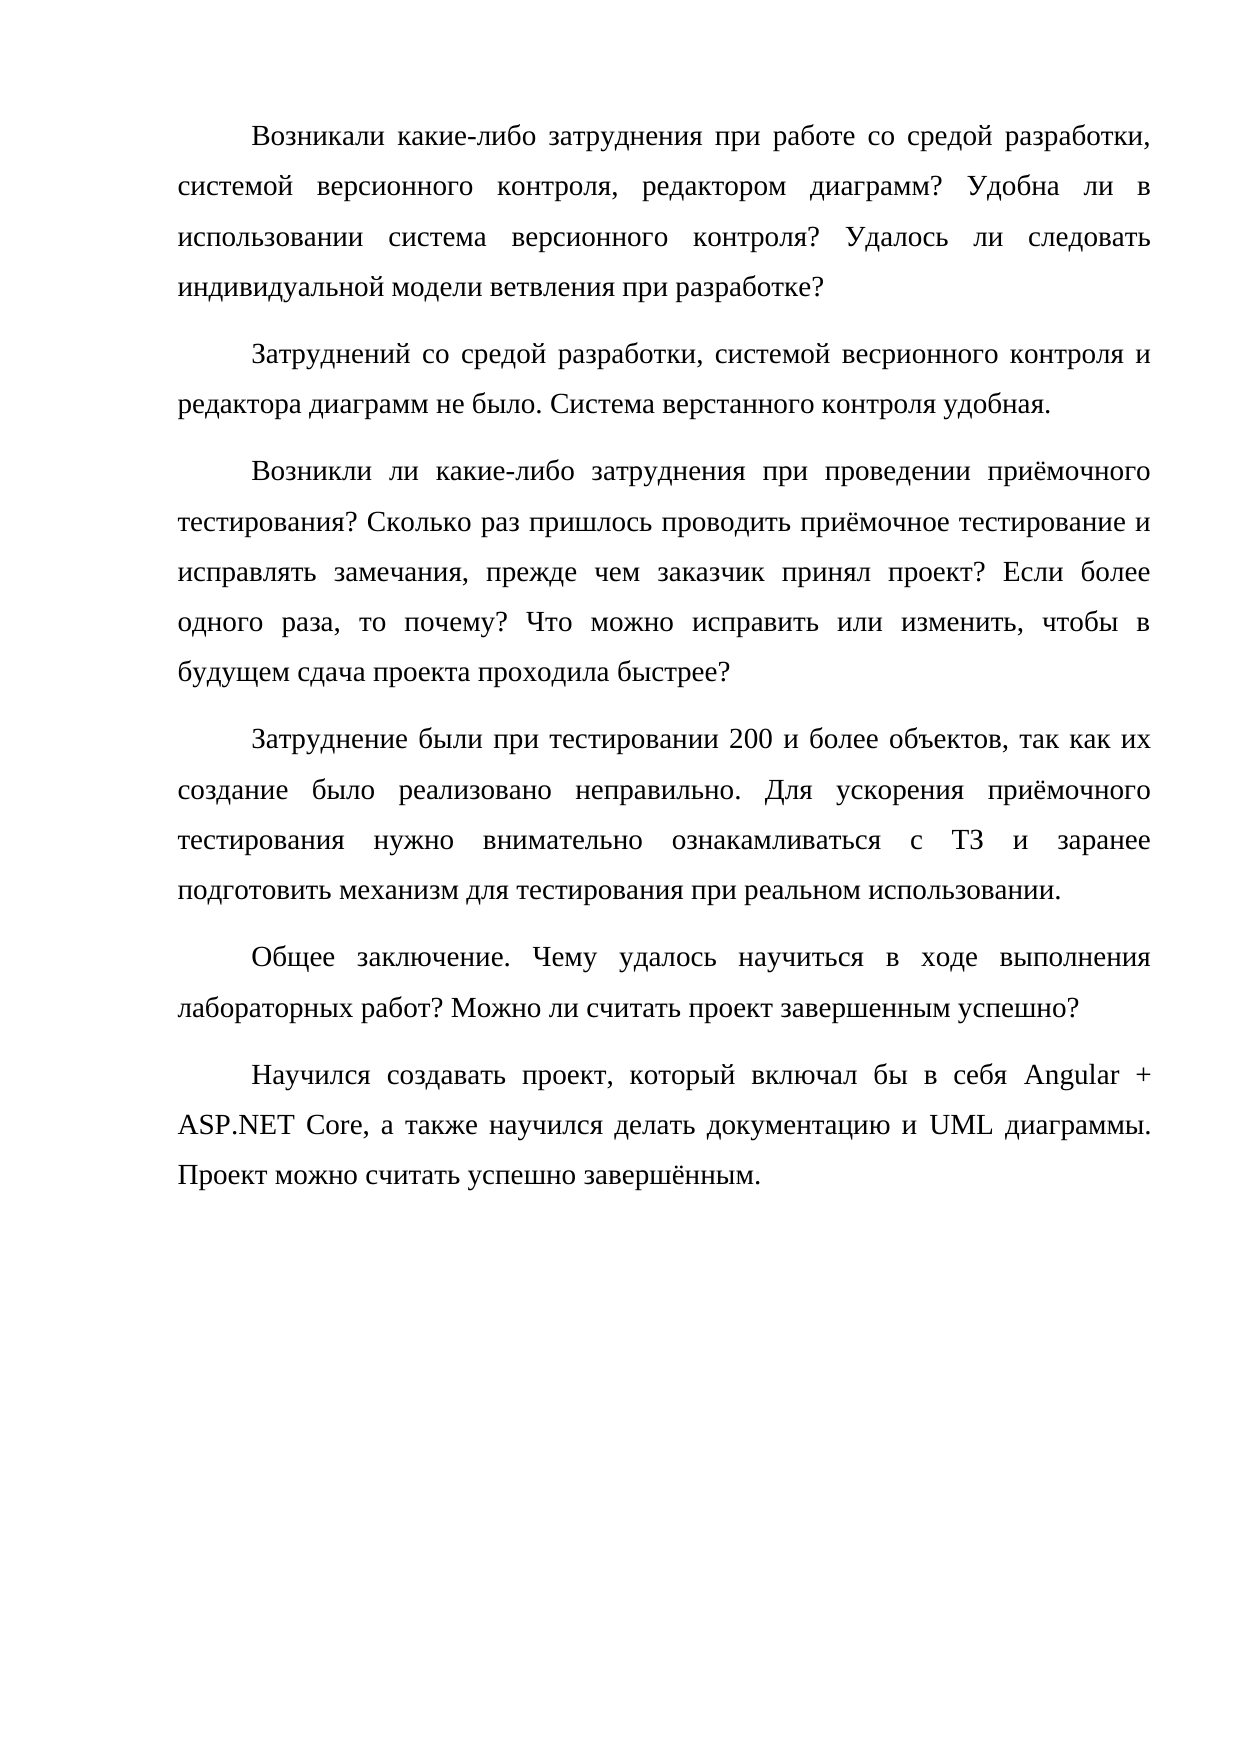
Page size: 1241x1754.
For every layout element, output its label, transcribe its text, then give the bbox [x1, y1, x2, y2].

text Возникли ли какие-либо затруднения при проведении приёмочного тестирования? Сколько раз пришлось проводить приёмочное тестирование и исправлять замечания, прежде чем заказчик принял проект? Если более одного раза, то почему? Что можно исправить или изменить, чтобы в будущем сдача проекта проходила быстрее? [177, 453, 1152, 688]
text Общее заключение. Чему удалось научиться в ходе выполнения лабораторных работ? Можно ли считать проект завершенным успешно? [177, 939, 1152, 1023]
text Возникали какие-либо затруднения при работе со средой разработки, системой версионного контроля, редактором диаграмм? Удобна ли в использовании система версионного контроля? Удалось ли следовать индивидуальной модели ветвления при разработке? [177, 118, 1152, 303]
text Научился создавать проект, который включал бы в себя Angular + ASP.NET Core, а также научился делать документацию и UML диаграммы. Проект можно считать успешно завершённым. [177, 1057, 1152, 1191]
text Затруднение были при тестировании 200 и более объектов, так как их создание было реализовано неправильно. Для ускорения приёмочного тестирования нужно внимательно ознакамливаться с ТЗ и заранее подготовить механизм для тестирования при реальном использовании. [177, 722, 1152, 906]
text Затруднений со средой разработки, системой весрионного контроля и редактора диаграмм не было. Система верстанного контроля удобная. [177, 336, 1152, 420]
